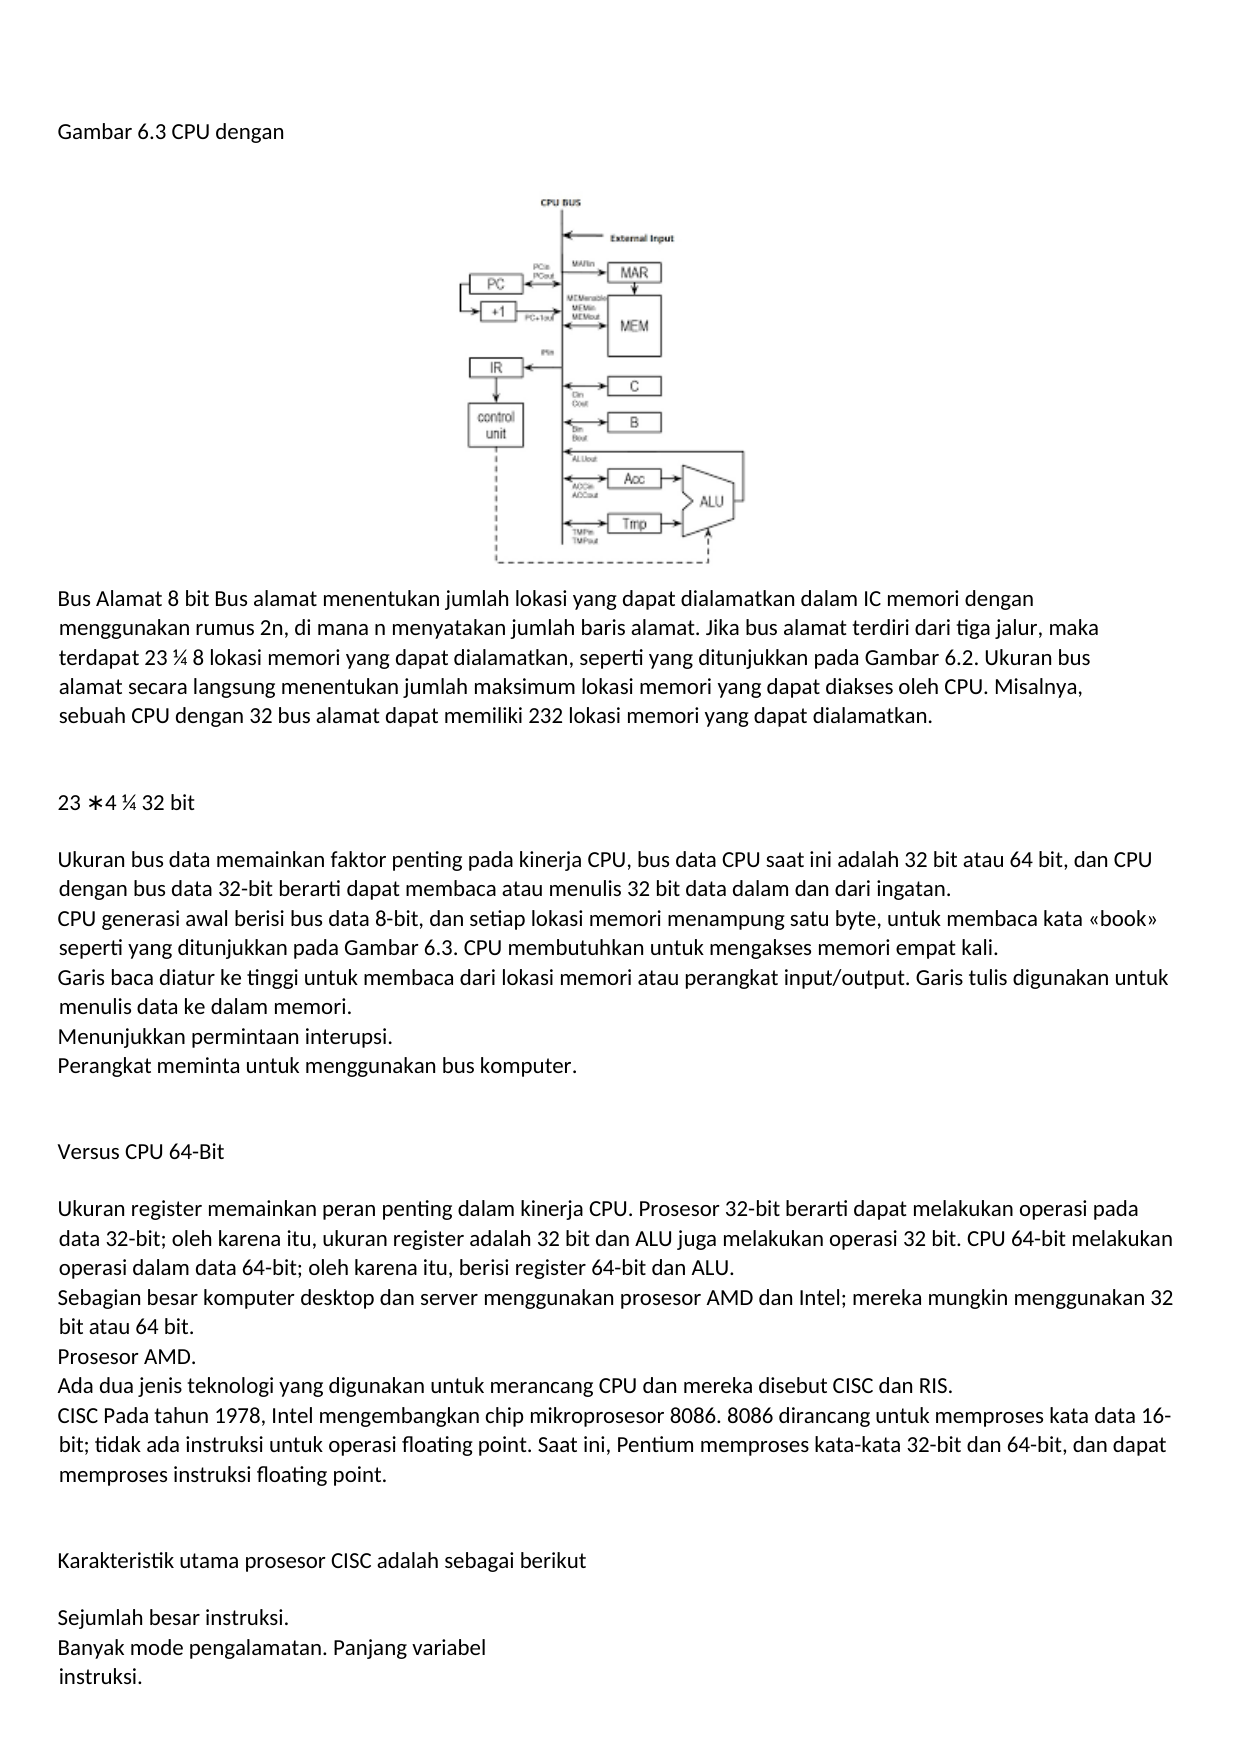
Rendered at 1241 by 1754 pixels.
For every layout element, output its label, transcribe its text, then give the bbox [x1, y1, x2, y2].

picture [450, 184, 761, 581]
text Garis baca diatur ke tinggi untuk membaca dari lokasi memori atau perangkat input/output. Garis tulis digunakan untuk menulis data ke dalam memori. [57, 963, 1176, 1020]
text Karakteristik utama prosesor CISC adalah sebagai berikut [57, 1546, 1176, 1574]
text Banyak mode pengalamatan. Panjang variabel instruksi. [57, 1633, 496, 1690]
text Ukuran bus data memainkan faktor penting pada kinerja CPU, bus data CPU saat ini adalah 32 bit atau 64 bit, dan CPU dengan bus data 32-bit berarti dapat membaca atau menulis 32 bit data dalam dan dari ingatan. [57, 845, 1176, 902]
text Ada dua jenis teknologi yang digunakan untuk merancang CPU dan mereka disebut CISC dan RIS. [57, 1372, 1176, 1399]
text CPU generasi awal berisi bus data 8-bit, dan setiap lokasi memori menampung satu byte, untuk membaca kata «book» seperti yang ditunjukkan pada Gambar 6.3. CPU membutuhkan untuk mengakses memori empat kali. [57, 904, 1176, 961]
text 23 ∗4 ¼ 32 bit [57, 788, 1176, 816]
text Perangkat meminta untuk menggunakan bus komputer. [57, 1052, 1176, 1079]
text Bus Alamat 8 bit Bus alamat menentukan jumlah lokasi yang dapat dialamatkan dalam IC memori dengan menggunakan rumus 2n, di mana n menyatakan jumlah baris alamat. Jika bus alamat terdiri dari tiga jalur, maka terdapat 23 ¼ 8 lokasi memori yang dapat dialamatkan, seperti yang ditunjukkan pada Gambar 6.2. Ukuran bus alamat secara langsung menentukan jumlah maksimum lokasi memori yang dapat diakses oleh CPU. Misalnya, sebuah CPU dengan 32 bus alamat dapat memiliki 232 lokasi memori yang dapat dialamatkan. [57, 176, 1148, 729]
text Sejumlah besar instruksi. [57, 1603, 1176, 1631]
text Versus CPU 64-Bit [57, 1137, 1176, 1165]
text Gambar 6.3 CPU dengan [57, 117, 1176, 145]
text Menunjukkan permintaan interupsi. [57, 1022, 1176, 1050]
text Ukuran register memainkan peran penting dalam kinerja CPU. Prosesor 32-bit berarti dapat melakukan operasi pada data 32-bit; oleh karena itu, ukuran register adalah 32 bit dan ALU juga melakukan operasi 32 bit. CPU 64-bit melakukan operasi dalam data 64-bit; oleh karena itu, berisi register 64-bit dan ALU. [57, 1194, 1176, 1281]
text CISC Pada tahun 1978, Intel mengembangkan chip mikroprosesor 8086. 8086 dirancang untuk memproses kata data 16-bit; tidak ada instruksi untuk operasi floating point. Saat ini, Pentium memproses kata-kata 32-bit dan 64-bit, dan dapat memproses instruksi floating point. [57, 1401, 1176, 1488]
text Sebagian besar komputer desktop dan server menggunakan prosesor AMD dan Intel; mereka mungkin menggunakan 32 bit atau 64 bit. [57, 1283, 1176, 1340]
text Prosesor AMD. [57, 1342, 1176, 1370]
